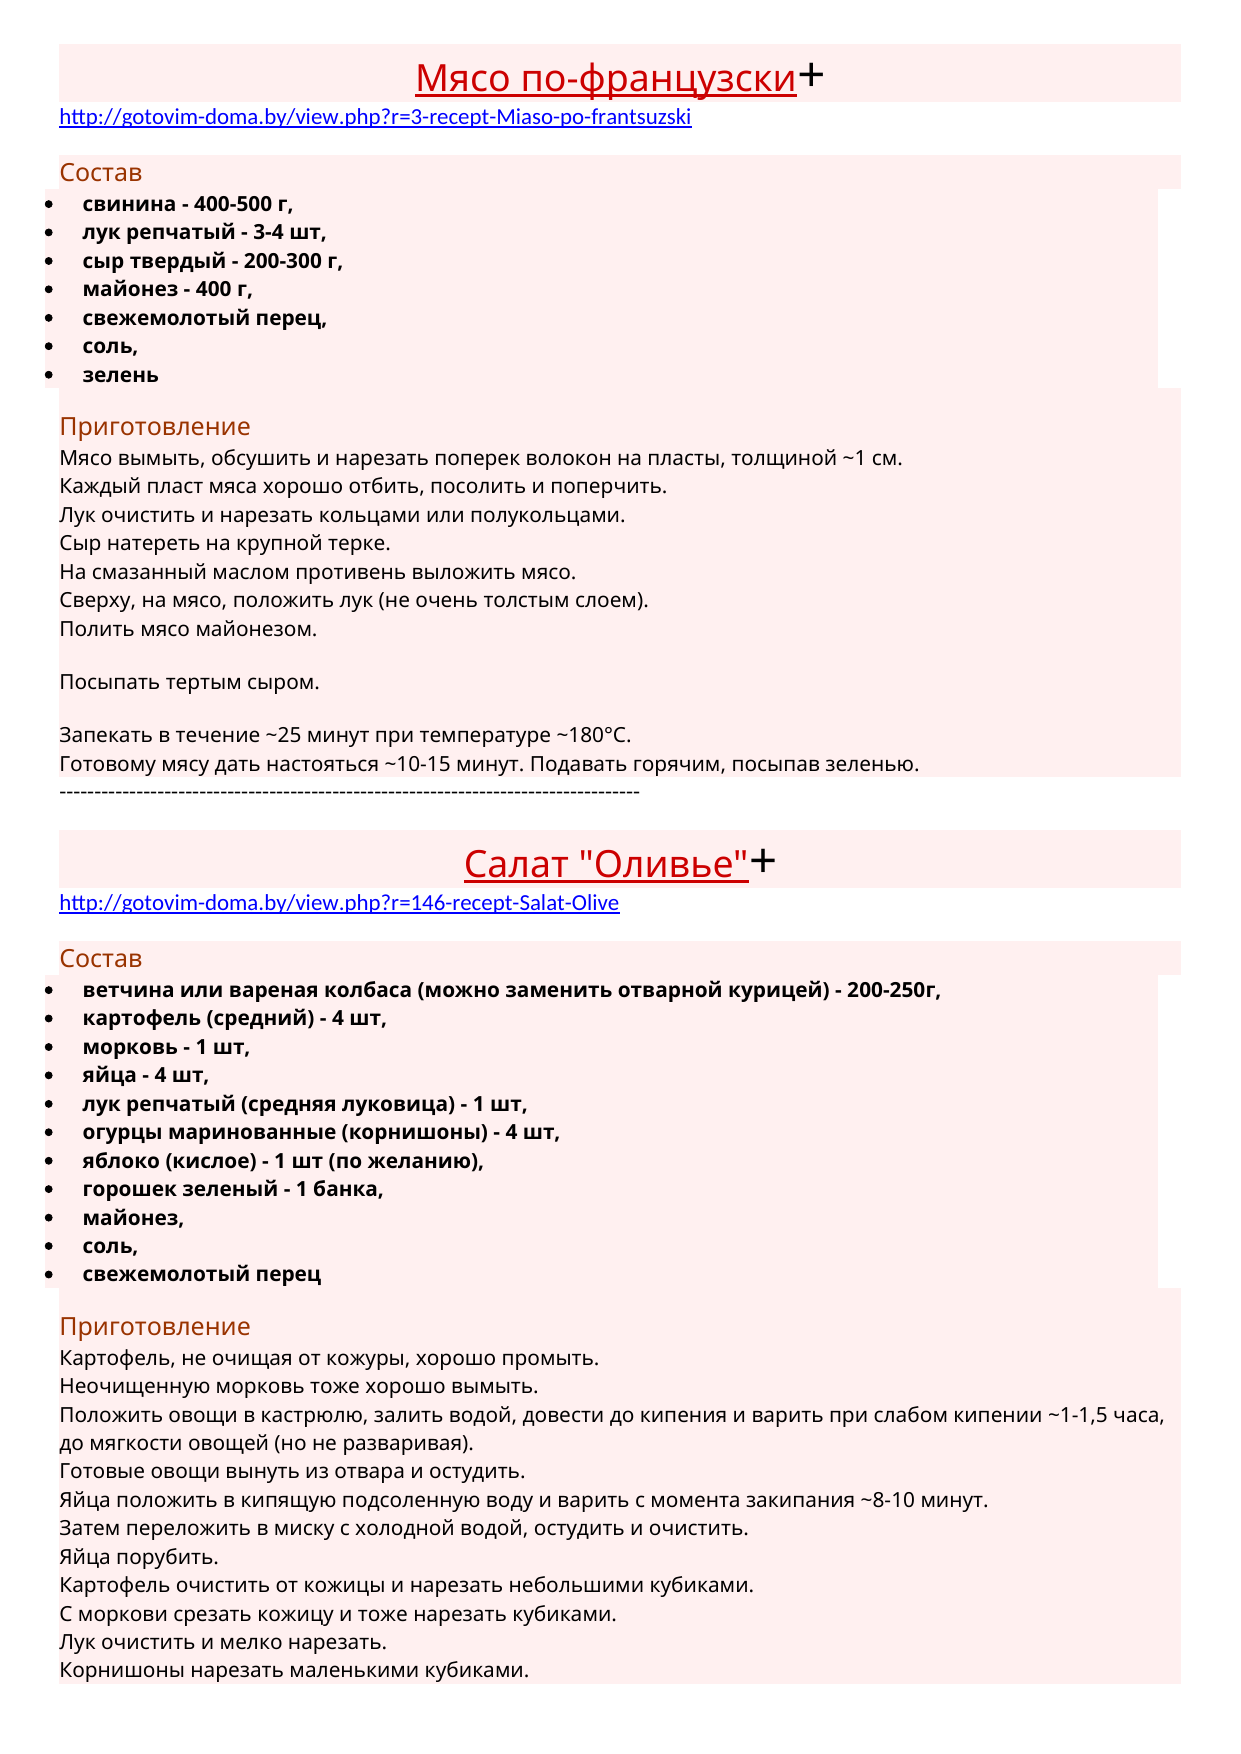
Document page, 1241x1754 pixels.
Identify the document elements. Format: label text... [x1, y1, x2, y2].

text Мясо вымыть, обсушить и нарезать поперек волокон на пласты, толщиной ~1 см. Каждый пласт мяса хорошо отбить, посолить и поперчить. Лук очистить и нарезать кольцами или полукольцами. Сыр натереть на крупной терке. [59, 443, 1181, 557]
text На смазанный маслом противень выложить мясо. Сверху, на мясо, положить лук (не очень толстым слоем). [59, 557, 1181, 614]
text Приготовление [59, 409, 1181, 443]
list свежемолотый перец [45, 1259, 1158, 1288]
list картофель (средний) - 4 шт, [45, 1003, 1158, 1032]
list свежемолотый перец, [45, 303, 1158, 331]
subtitle Салат "Оливье"+ [59, 830, 1181, 888]
list горошек зеленый - 1 банка, [45, 1174, 1158, 1203]
list соль, [45, 331, 1158, 360]
text Посыпать тертым сыром. [59, 667, 1181, 696]
list соль, [45, 1231, 1158, 1259]
list огурцы маринованные (корнишоны) - 4 шт, [45, 1117, 1158, 1146]
list майонез, [45, 1203, 1158, 1231]
list лук репчатый - 3-4 шт, [45, 217, 1158, 246]
text Приготовление [59, 1309, 1181, 1343]
text Состав [59, 155, 1181, 189]
list лук репчатый (средняя луковица) - 1 шт, [45, 1089, 1158, 1117]
list майонез - 400 г, [45, 274, 1158, 303]
text Состав [59, 941, 1181, 975]
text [59, 1343, 1181, 1684]
subtitle Мясо по-французски+ [59, 44, 1181, 102]
list ветчина или вареная колбаса (можно заменить отварной курицей) - 200-250г, [45, 975, 1158, 1003]
text http://gotovim-doma.by/view.php?r=146-recept-Salat-Olive [59, 888, 1181, 916]
text ----------------------------------------------------------------------------------- [59, 777, 1181, 805]
text http://gotovim-doma.by/view.php?r=3-recept-Miaso-po-frantsuzski [59, 102, 1181, 130]
text Полить мясо майонезом. [59, 614, 1181, 642]
list зелень [45, 360, 1158, 388]
list морковь - 1 шт, [45, 1032, 1158, 1060]
list яйца - 4 шт, [45, 1060, 1158, 1089]
list сыр твердый - 200-300 г, [45, 246, 1158, 274]
list свинина - 400-500 г, [45, 189, 1158, 217]
list яблоко (кислое) - 1 шт (по желанию), [45, 1146, 1158, 1174]
text Запекать в течение ~25 минут при температуре ~180°C. Готовому мясу дать настояться ~10-15 минут. Подавать горячим, посыпав зеленью. [59, 721, 1181, 777]
